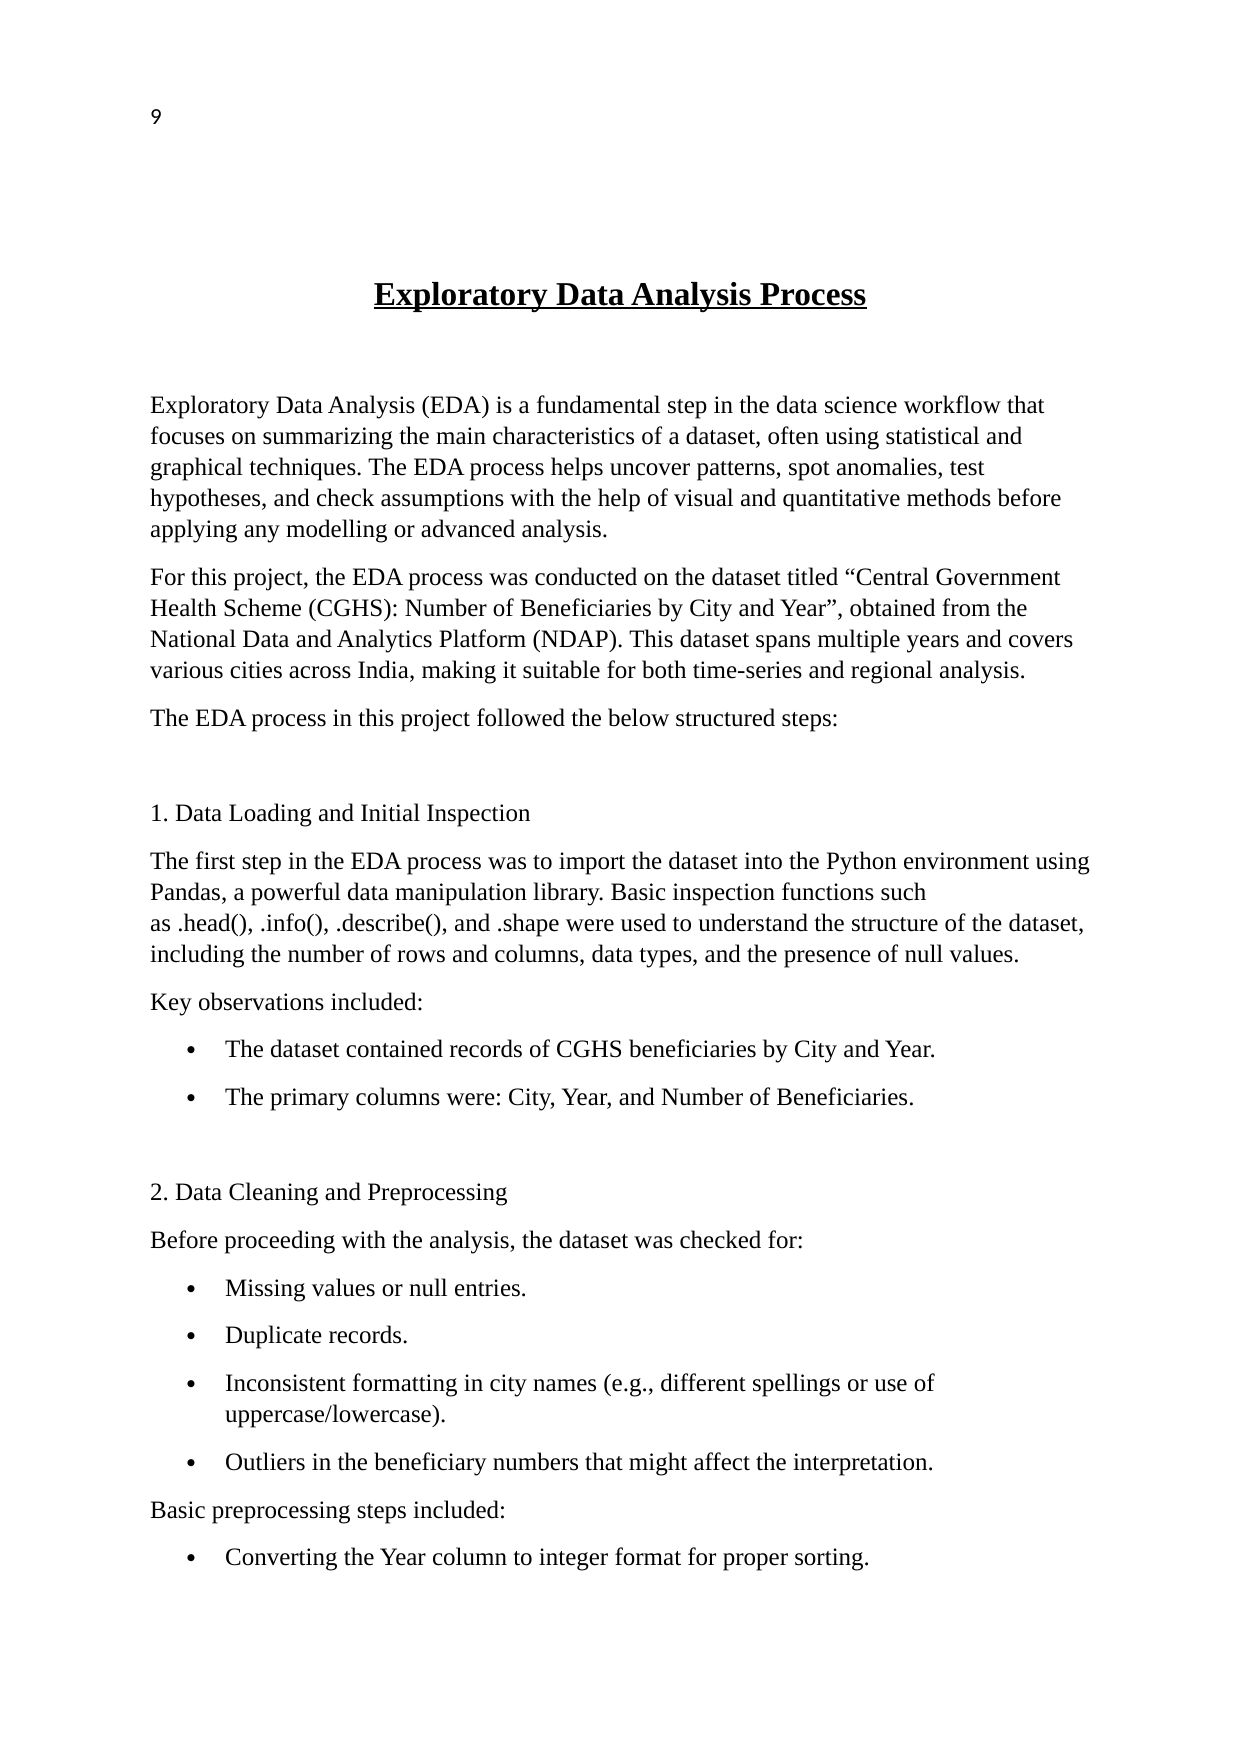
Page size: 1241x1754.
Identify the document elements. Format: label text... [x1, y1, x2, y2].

text 1. Data Loading and Initial Inspection [150, 798, 1090, 827]
text Exploratory Data Analysis (EDA) is a fundamental step in the data science workflow that focuses on summarizing the main characteristics of a dataset, often using statistical and graphical techniques. The EDA process helps uncover patterns, spot anomalies, test hypotheses, and check assumptions with the help of visual and quantitative methods before applying any modelling or advanced analysis. [150, 390, 1090, 543]
text For this project, the EDA process was conducted on the dataset titled “Central Government Health Scheme (CGHS): Number of Beneficiaries by City and Year”, obtained from the National Data and Analytics Platform (NDAP). This dataset spans multiple years and covers various cities across India, making it suitable for both time-series and regional analysis. [150, 562, 1090, 684]
list Duplicate records. [187, 1321, 1090, 1349]
text Before proceeding with the analysis, the dataset was checked for: [150, 1225, 1090, 1254]
text Exploratory Data Analysis Process [150, 274, 1090, 312]
list The dataset contained records of CGHS beneficiaries by City and Year. [187, 1034, 1090, 1063]
text 2. Data Cleaning and Preprocessing [150, 1177, 1090, 1206]
list Outliers in the beneficiary numbers that might affect the interpretation. [187, 1447, 1090, 1476]
list Inconsistent formatting in city names (e.g., different spellings or use of uppercase/lowercase). [187, 1368, 1090, 1428]
text The first step in the EDA process was to import the dataset into the Python environment using Pandas, a powerful data manipulation library. Basic inspection functions such as .head(), .info(), .describe(), and .shape were used to understand the structure of the dataset, including the number of rows and columns, data types, and the presence of null values. [150, 846, 1090, 968]
list Missing values or null entries. [187, 1273, 1090, 1302]
list The primary columns were: City, Year, and Number of Beneficiaries. [187, 1082, 1090, 1111]
text The EDA process in this project followed the below structured steps: [150, 703, 1090, 731]
text Basic preprocessing steps included: [150, 1495, 1090, 1523]
list Converting the Year column to integer format for proper sorting. [187, 1542, 1090, 1571]
text Key observations included: [150, 987, 1090, 1015]
